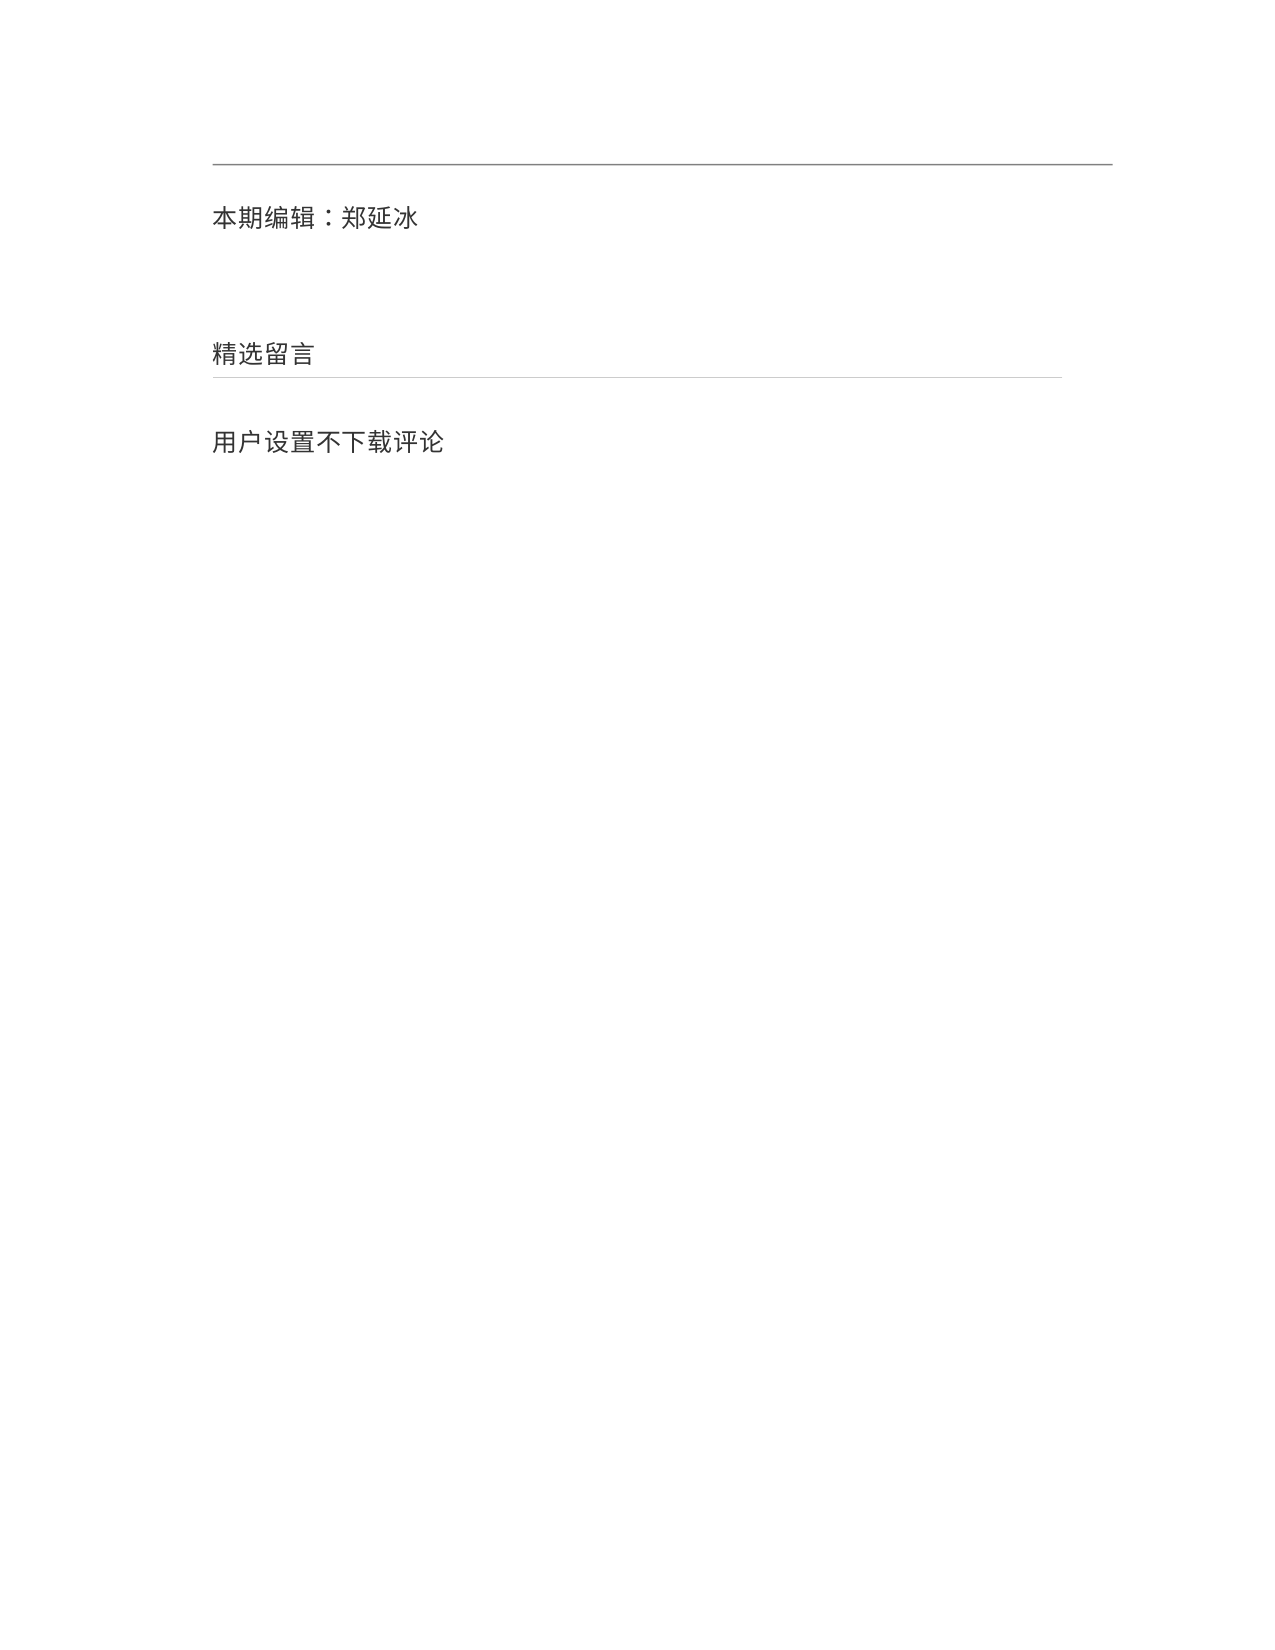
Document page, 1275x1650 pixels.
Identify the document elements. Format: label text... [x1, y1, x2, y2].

text 本期编辑：郑延冰 [212, 192, 1062, 235]
text 用户设置不下载评论 [212, 419, 1062, 459]
subtitle 精选留言 [212, 331, 1062, 378]
